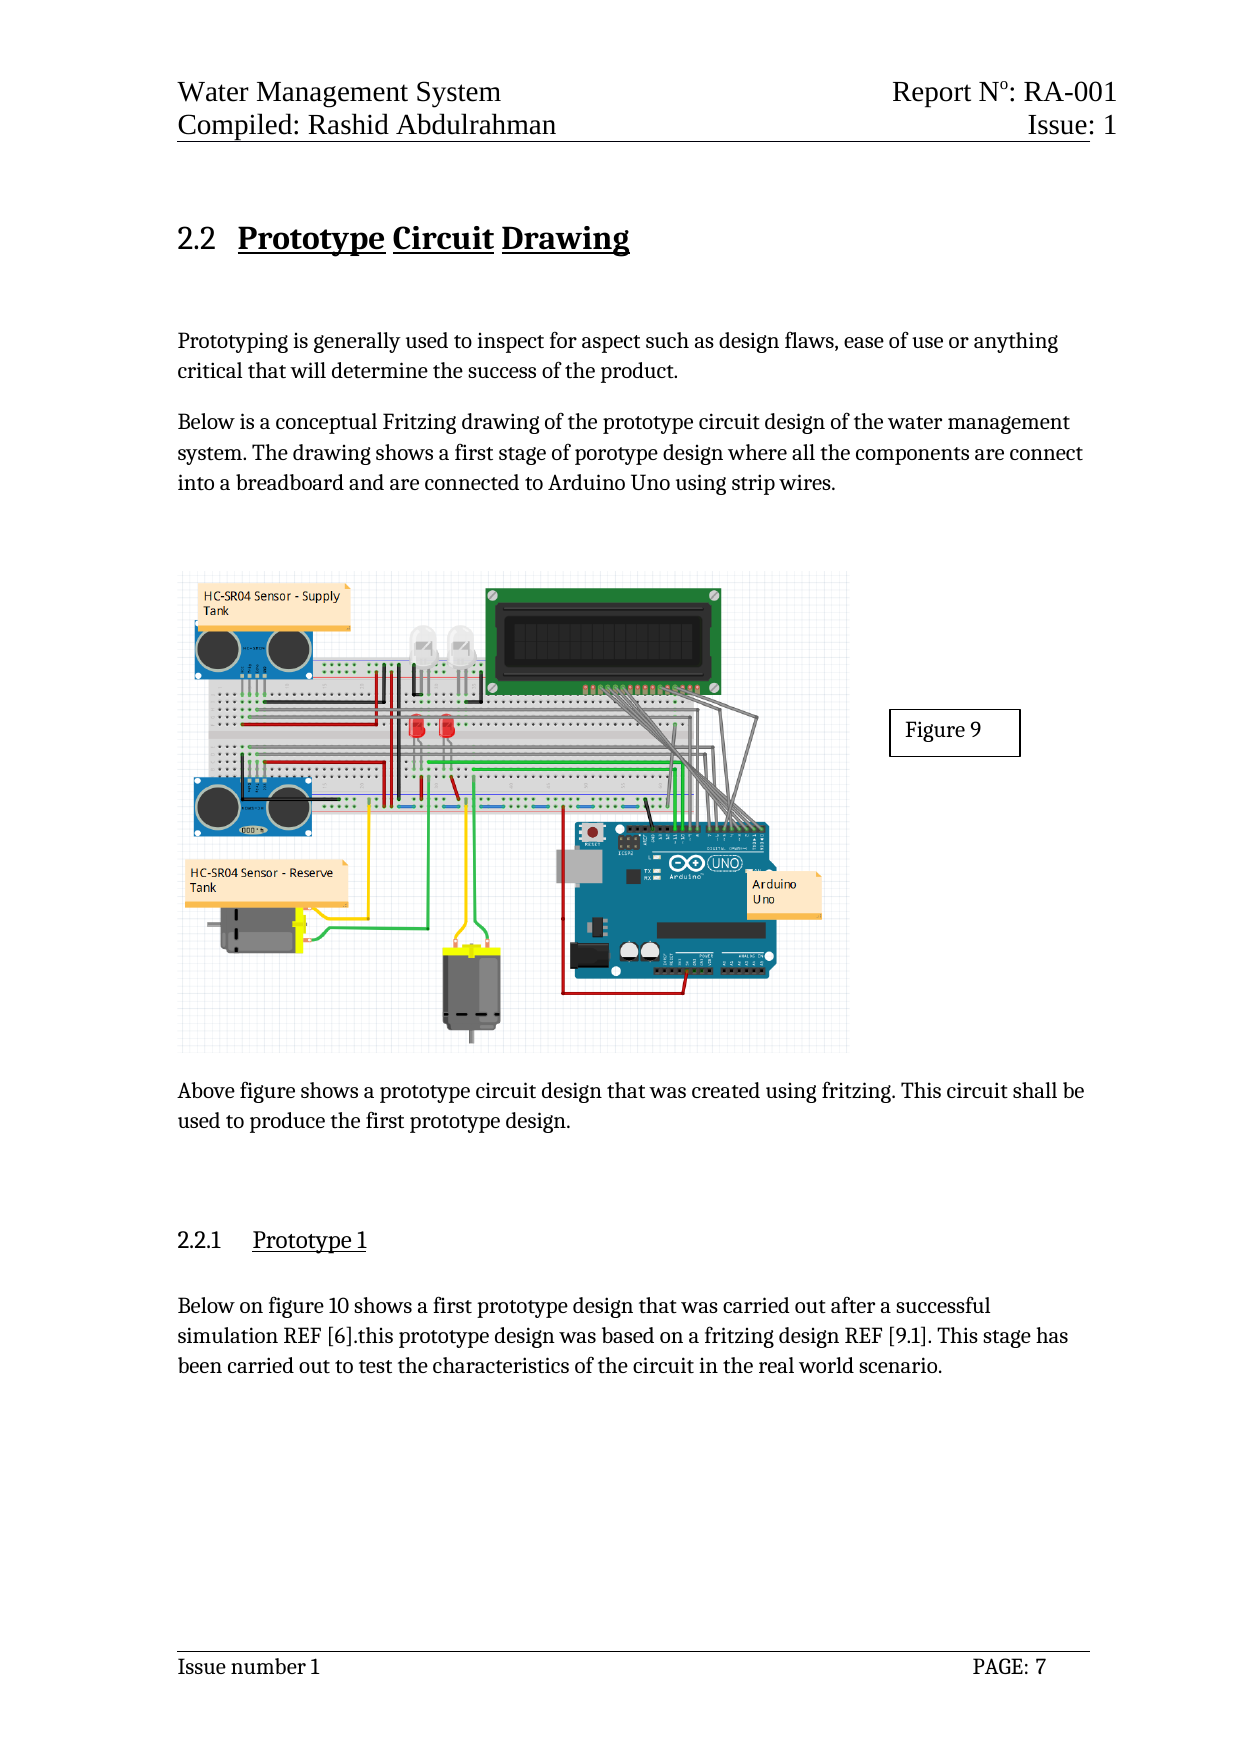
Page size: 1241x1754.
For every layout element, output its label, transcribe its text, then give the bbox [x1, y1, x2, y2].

picture [177, 571, 850, 1053]
text Prototyping is generally used to inspect for aspect such as design flaws, ease of use or anything critical that will determine the success of the product. [177, 328, 1090, 384]
text Above figure shows a prototype circuit design that was created using fritzing. This circuit shall be used to produce the first prototype design. [177, 1077, 1090, 1134]
text Below on figure 10 shows a first prototype design that was carried out after a successful simulation REF [6].this prototype design was based on a fritzing design REF [9.1]. This stage has been carried out to test the characteristics of the circuit in the real world scenario. [177, 1293, 1090, 1379]
subtitle Prototype Circuit Drawing [177, 219, 1090, 258]
text Below is a conceptual Fritzing drawing of the prototype circuit design of the water management system. The drawing shows a first stage of porotype design where all the components are connect into a breadboard and are connected to Arduino Uno using strip wires. [177, 409, 1090, 496]
subtitle Prototype 1 [177, 1226, 1090, 1255]
